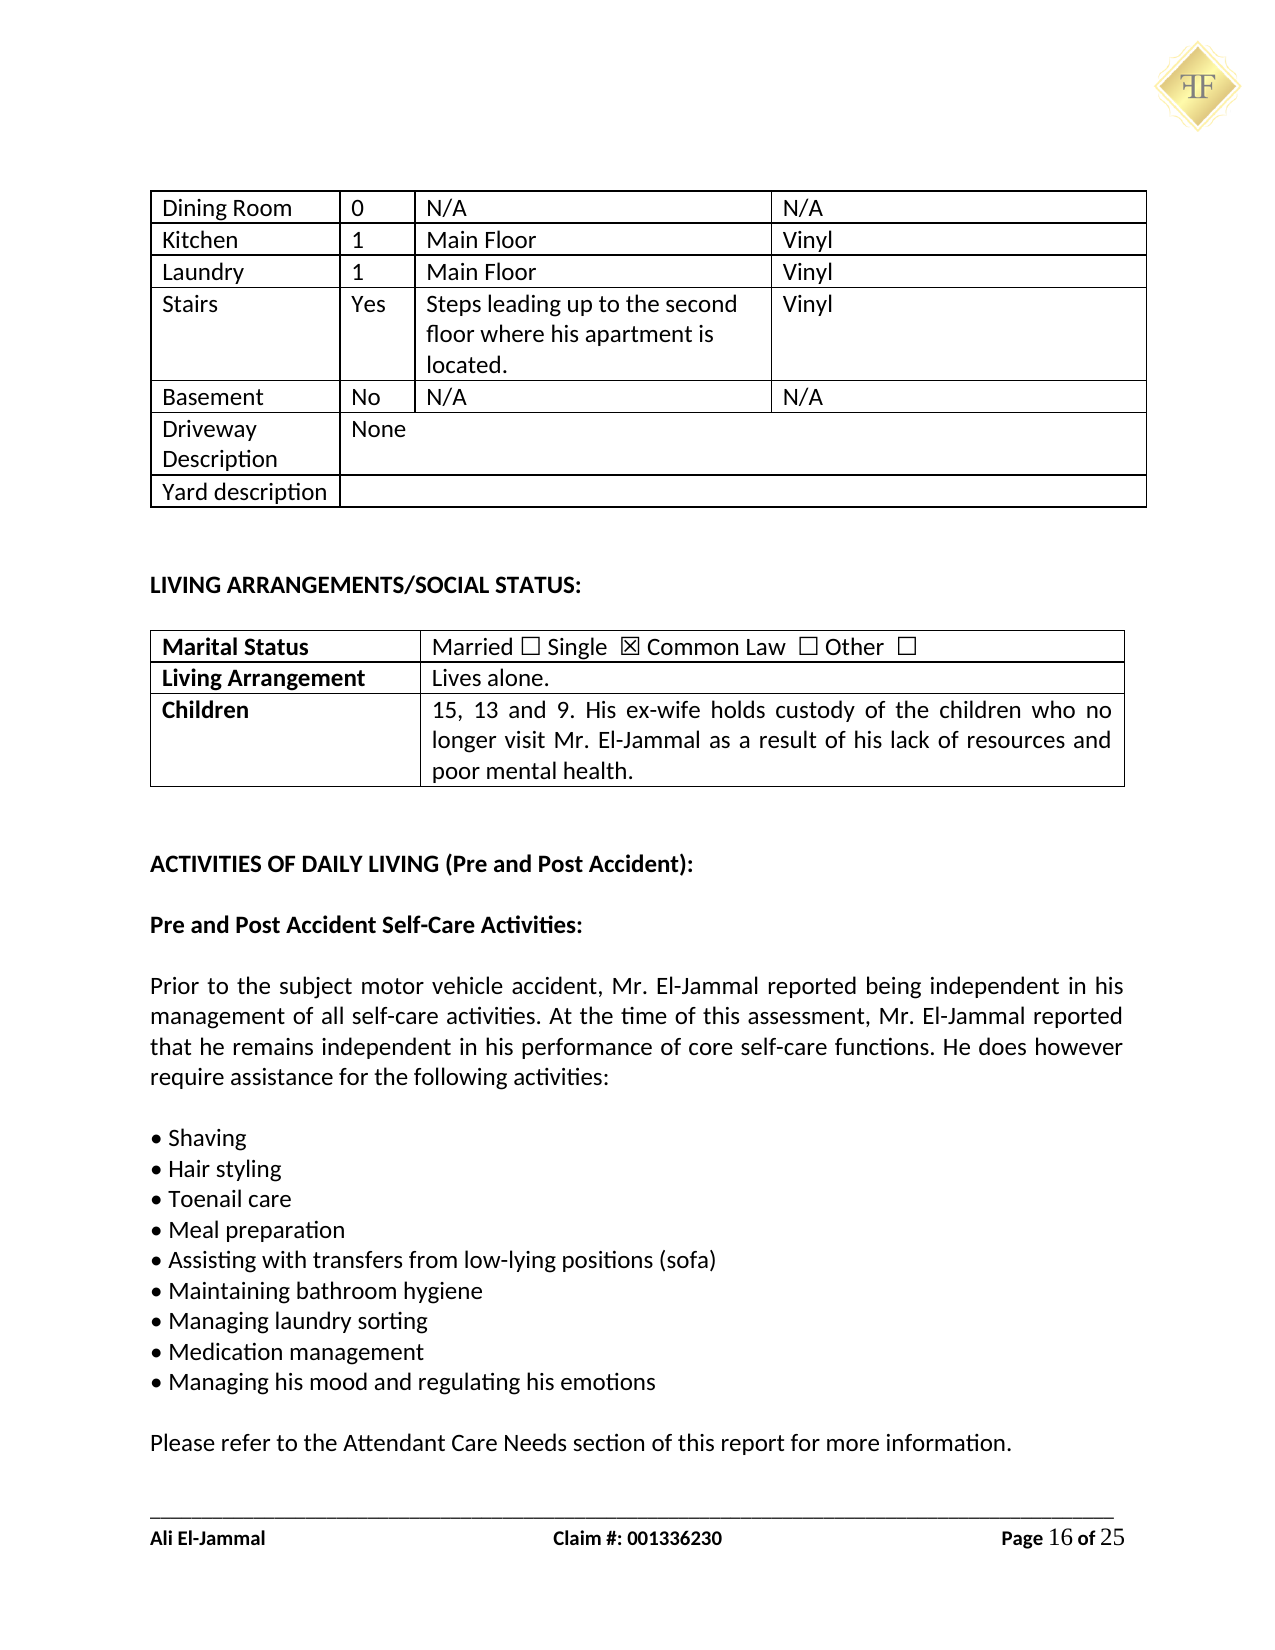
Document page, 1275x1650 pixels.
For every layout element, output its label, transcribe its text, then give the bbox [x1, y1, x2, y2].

picture [1153, 28, 1243, 141]
table_cell No [341, 381, 414, 412]
table_cell 1 [341, 224, 414, 254]
text ACTIVITIES OF DAILY LIVING (Pre and Post Accident): [150, 848, 1125, 878]
table_cell N/A [772, 192, 1146, 222]
text • Medication management [150, 1336, 1125, 1367]
table_cell Yes [341, 288, 414, 379]
table_cell Dining Room [152, 192, 339, 222]
text • Meal preparation [150, 1214, 1125, 1244]
table_cell 0 [341, 192, 414, 222]
table_cell 1 [341, 256, 414, 286]
table_cell Kitchen [152, 224, 339, 254]
table_cell Vinyl [772, 224, 1146, 254]
table_cell Children [151, 694, 420, 786]
table_cell Main Floor [416, 256, 771, 286]
table_cell Steps leading up to the second floor where his apartment is located. [416, 288, 771, 379]
table_cell Laundry [152, 256, 339, 286]
table_cell Yard description [152, 476, 339, 506]
text • Assisting with transfers from low-lying positions (sofa) [150, 1244, 1125, 1275]
table_cell Vinyl [772, 256, 1146, 286]
table_cell N/A [416, 192, 771, 222]
table_header Marital Status [151, 631, 420, 661]
text Prior to the subject motor vehicle accident, Mr. El-Jammal reported being independent in his management of all self-care activities. At the time of this assessment, Mr. El-Jammal reported that he remains independent in his performance of core self-care functions. He does however require assistance for the following activities: [150, 970, 1125, 1092]
table_cell None [341, 413, 1146, 474]
text LIVING ARRANGEMENTS/SOCIAL STATUS: [103, 569, 1125, 599]
table_cell 15, 13 and 9. His ex-wife holds custody of the children who no longer visit Mr. El-Jammal as a result of his lack of resources and poor mental health. [421, 694, 1124, 786]
table_cell Basement [152, 381, 339, 412]
table_header Married ☐ Single ☒ Common Law ☐ Other ☐ [421, 631, 1124, 661]
table_cell Vinyl [772, 288, 1146, 379]
text • Toenail care [150, 1183, 1125, 1214]
text • Maintaining bathroom hygiene [150, 1275, 1125, 1306]
table_cell [341, 476, 1146, 506]
text Please refer to the Attendant Care Needs section of this report for more information. [150, 1428, 1125, 1458]
text • Managing his mood and regulating his emotions [150, 1367, 1125, 1397]
text Pre and Post Accident Self-Care Activities: [150, 909, 1125, 939]
text • Managing laundry sorting [150, 1306, 1125, 1336]
table_cell N/A [416, 381, 771, 412]
table_cell Driveway Description [152, 413, 339, 474]
table_cell Main Floor [416, 224, 771, 254]
text • Hair styling [150, 1153, 1125, 1183]
table_cell Lives alone. [421, 663, 1124, 693]
text • Shaving [150, 1122, 1125, 1153]
table_cell Living Arrangement [151, 663, 420, 693]
table_cell Stairs [152, 288, 339, 379]
table_cell N/A [772, 381, 1146, 412]
